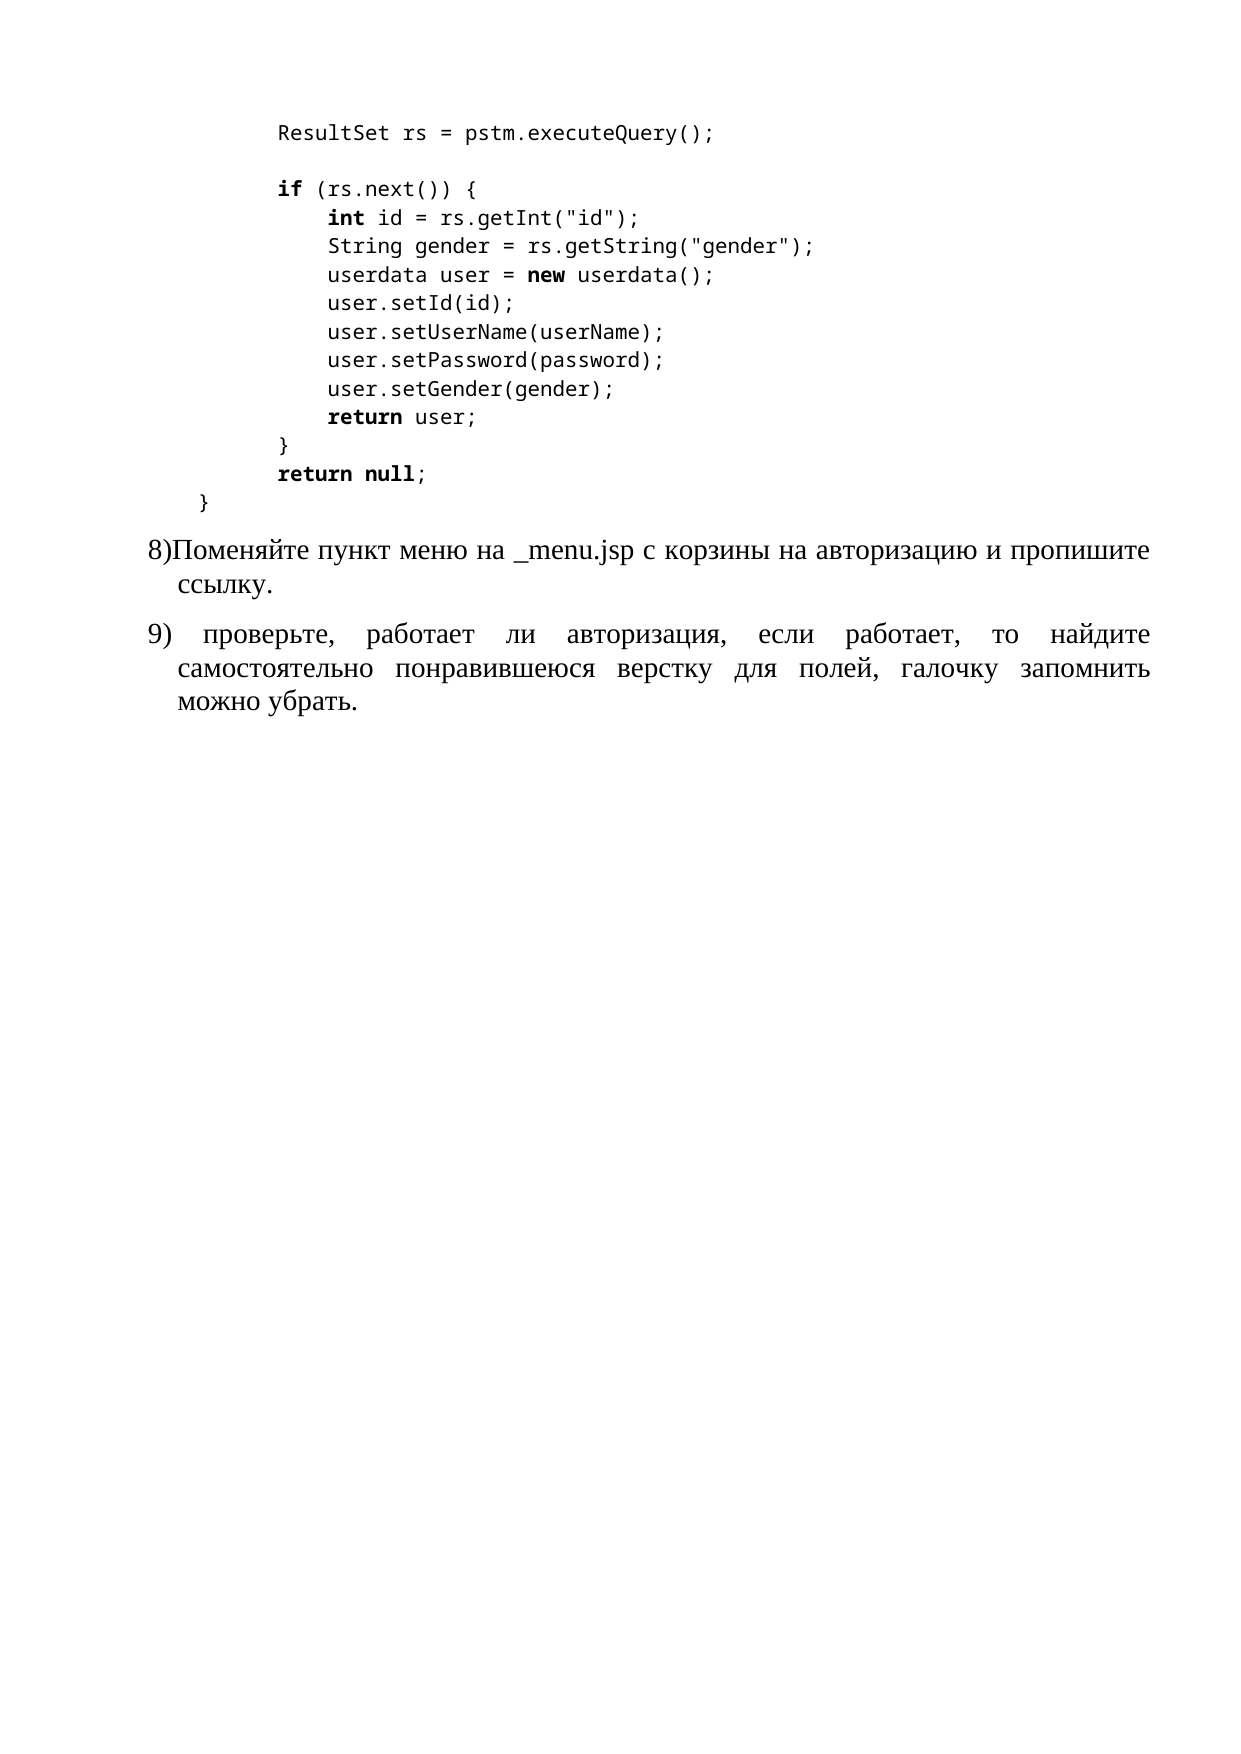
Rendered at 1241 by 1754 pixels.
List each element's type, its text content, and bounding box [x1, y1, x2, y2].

text user.setUserName(userName); [177, 317, 1152, 345]
text return null; [177, 459, 1152, 487]
text user.setId(id); [177, 288, 1152, 317]
text } [177, 431, 1152, 459]
text ResultSet rs = pstm.executeQuery(); [177, 118, 1152, 147]
text int id = rs.getInt("id"); [177, 203, 1152, 231]
text String gender = rs.getString("gender"); [177, 231, 1152, 260]
text userdata user = new userdata(); [177, 260, 1152, 288]
text if (rs.next()) { [177, 174, 1152, 203]
text 8)Поменяйте пункт меню на _menu.jsp с корзины на авторизацию и пропишите ссылку. [148, 532, 1152, 599]
text user.setGender(gender); [177, 374, 1152, 402]
text return user; [177, 402, 1152, 431]
text user.setPassword(password); [177, 345, 1152, 374]
text } [148, 487, 1152, 516]
text 9) проверьте, работает ли авторизация, если работает, то найдите самостоятельно понравившеюся верстку для полей, галочку запомнить можно убрать. [148, 616, 1152, 717]
